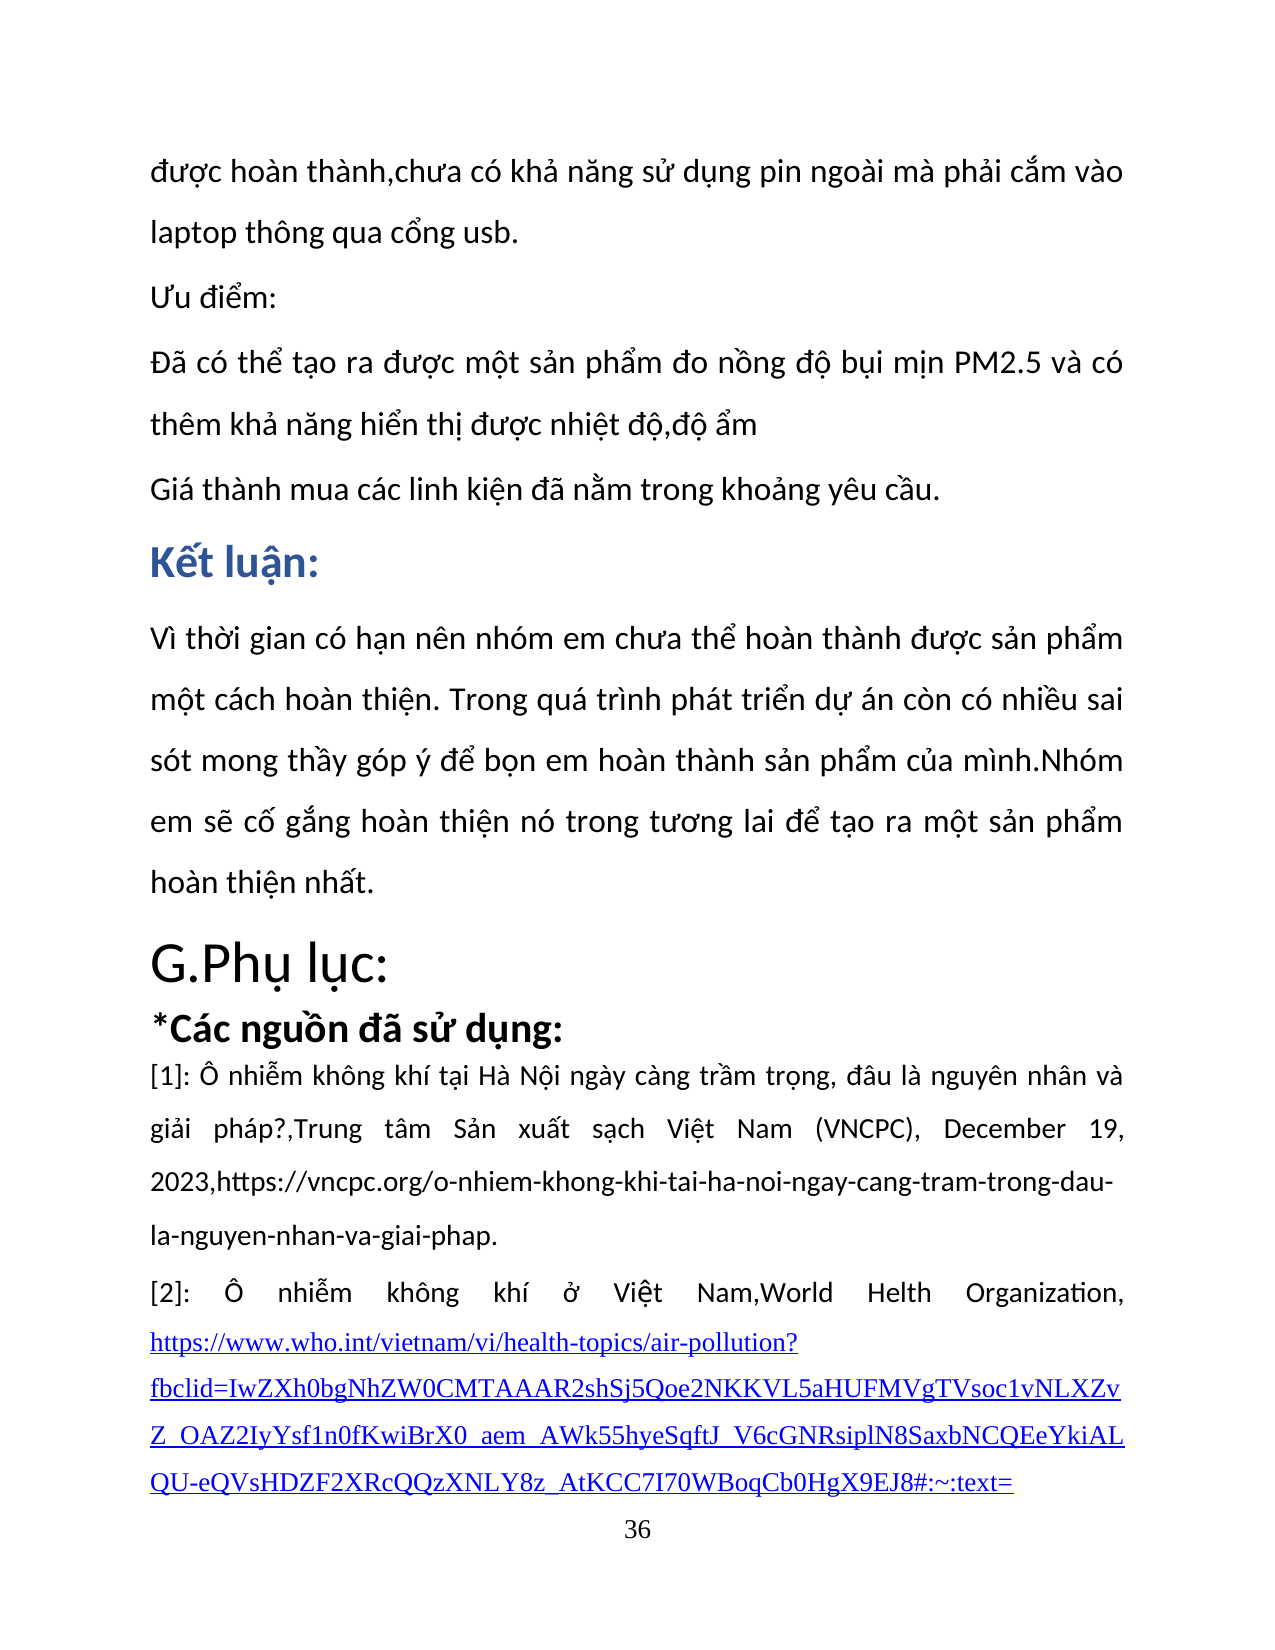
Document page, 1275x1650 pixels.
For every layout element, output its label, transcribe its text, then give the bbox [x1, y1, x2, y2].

text G.Phụ lục: [150, 926, 1125, 997]
text Đã có thể tạo ra được một sản phẩm đo nồng độ bụi mịn PM2.5 và có thêm khả năng hiển thị được nhiệt độ,độ ẩm [150, 341, 1125, 443]
subtitle Kết luận: [150, 533, 1125, 589]
text Vì thời gian có hạn nên nhóm em chưa thể hoàn thành được sản phẩm một cách hoàn thiện. Trong quá trình phát triển dự án còn có nhiều sai sót mong thầy góp ý để bọn em hoàn thành sản phẩm của mình.Nhóm em sẽ cố gắng hoàn thiện nó trong tương lai để tạo ra một sản phẩm hoàn thiện nhất. [150, 617, 1125, 902]
text Giá thành mua các linh kiện đã nằm trong khoảng yêu cầu. [150, 468, 1125, 508]
text *Các nguồn đã sử dụng: [150, 1002, 1125, 1052]
text [1]: Ô nhiễm không khí tại Hà Nội ngày càng trầm trọng, đâu là nguyên nhân và giải pháp?,Trung tâm Sản xuất sạch Việt Nam (VNCPC), December 19, 2023,https://vncpc.org/o-nhiem-khong-khi-tai-ha-noi-ngay-cang-tram-trong-dau-la-nguyen-nhan-va-giai-phap. [150, 1057, 1125, 1252]
text Ưu điểm: [150, 276, 1125, 317]
